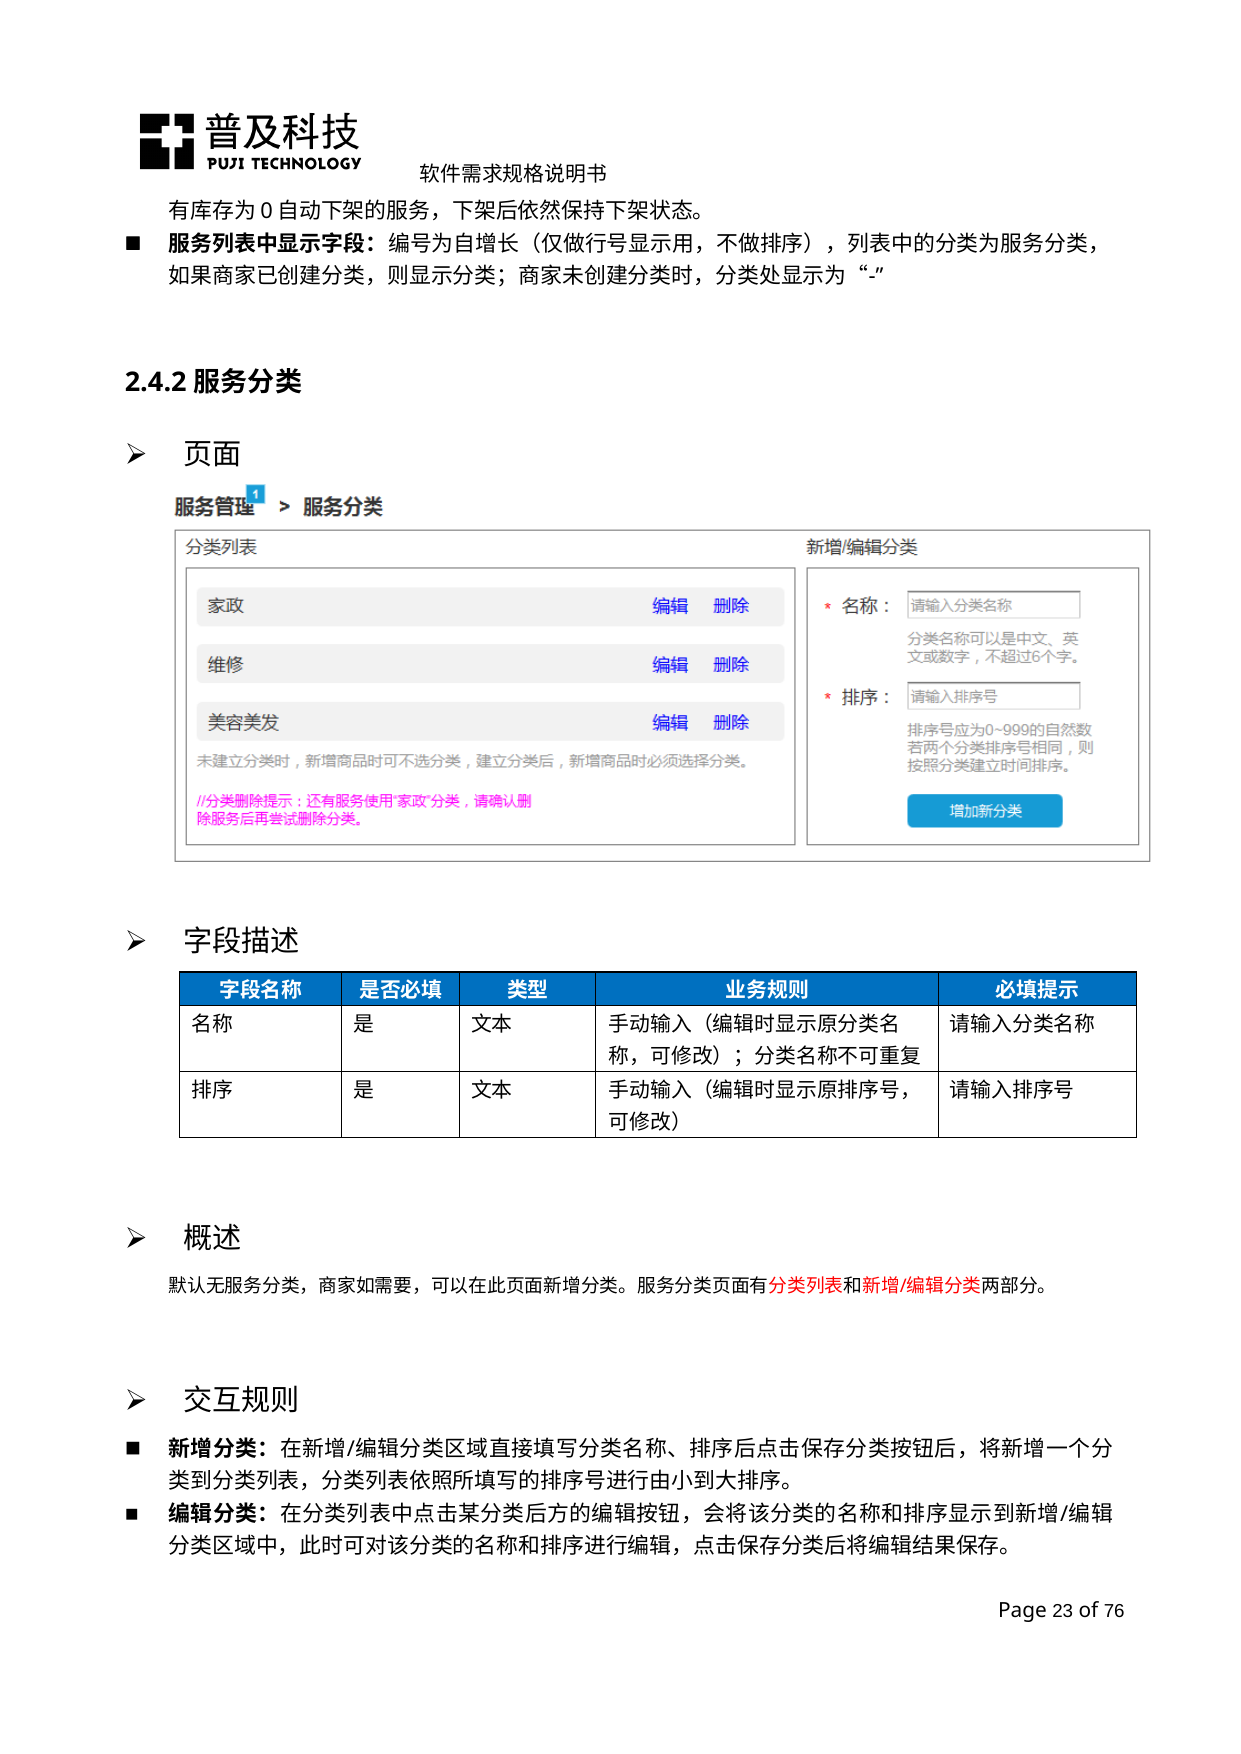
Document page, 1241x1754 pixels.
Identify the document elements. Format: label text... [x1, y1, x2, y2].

list 默认无服务分类，商家如需要，可以在此页面新增分类。服务分类页面有分类列表和新增/编辑分类两部分。 [168, 1268, 1113, 1301]
list 页面 [124, 419, 1113, 484]
table_header 业务规则 [596, 973, 938, 1005]
table_header 是否必填 [342, 973, 459, 1005]
table_cell 排序 [180, 1072, 341, 1137]
picture [168, 483, 1157, 872]
table_cell 请输入排序号 [939, 1072, 1136, 1137]
list 交互规则 [124, 1366, 1113, 1431]
list 字段描述 [124, 906, 1113, 971]
table_cell 是 [342, 1072, 459, 1137]
table_header 字段名称 [180, 973, 341, 1005]
table_cell 文本 [460, 1006, 595, 1071]
table_cell 请输入分类名称 [939, 1006, 1136, 1071]
table_cell 手动输入（编辑时显示原分类名称，可修改）；分类名称不可重复 [596, 1006, 938, 1071]
list 编辑分类：在分类列表中点击某分类后方的编辑按钮，会将该分类的名称和排序显示到新增/编辑分类区域中，此时可对该分类的名称和排序进行编辑，点击保存分类后将编辑结果保存。 [124, 1496, 1113, 1561]
table_cell 是 [342, 1006, 459, 1071]
list 服务列表中显示字段：编号为自增长（仅做行号显示用，不做排序），列表中的分类为服务分类，如果商家已创建分类，则显示分类；商家未创建分类时，分类处显示为“-” [124, 225, 1113, 290]
list 新增分类：在新增/编辑分类区域直接填写分类名称、排序后点击保存分类按钮后，将新增一个分类到分类列表，分类列表依照所填写的排序号进行由小到大排序。 [124, 1431, 1113, 1496]
table_cell 文本 [460, 1072, 595, 1137]
table_header 类型 [460, 973, 595, 1005]
list 下架（批量）：勾选服务列表中的服务后，可对上架中服务进行下架操作，下架后，原服务将不在前台显示；选中的服务如果原本是下架状态则批量进行下架后依然保持下架状态；选中的服务如果有库存为0自动下架的服务，下架后依然保持下架状态。 [124, 193, 1113, 225]
picture [124, 103, 365, 182]
table_cell 名称 [180, 1006, 341, 1071]
list 概述 [124, 1203, 1113, 1268]
table_header 必填提示 [939, 973, 1136, 1005]
table_cell 手动输入（编辑时显示原排序号，可修改） [596, 1072, 938, 1137]
subtitle 服务分类 [124, 348, 1113, 413]
